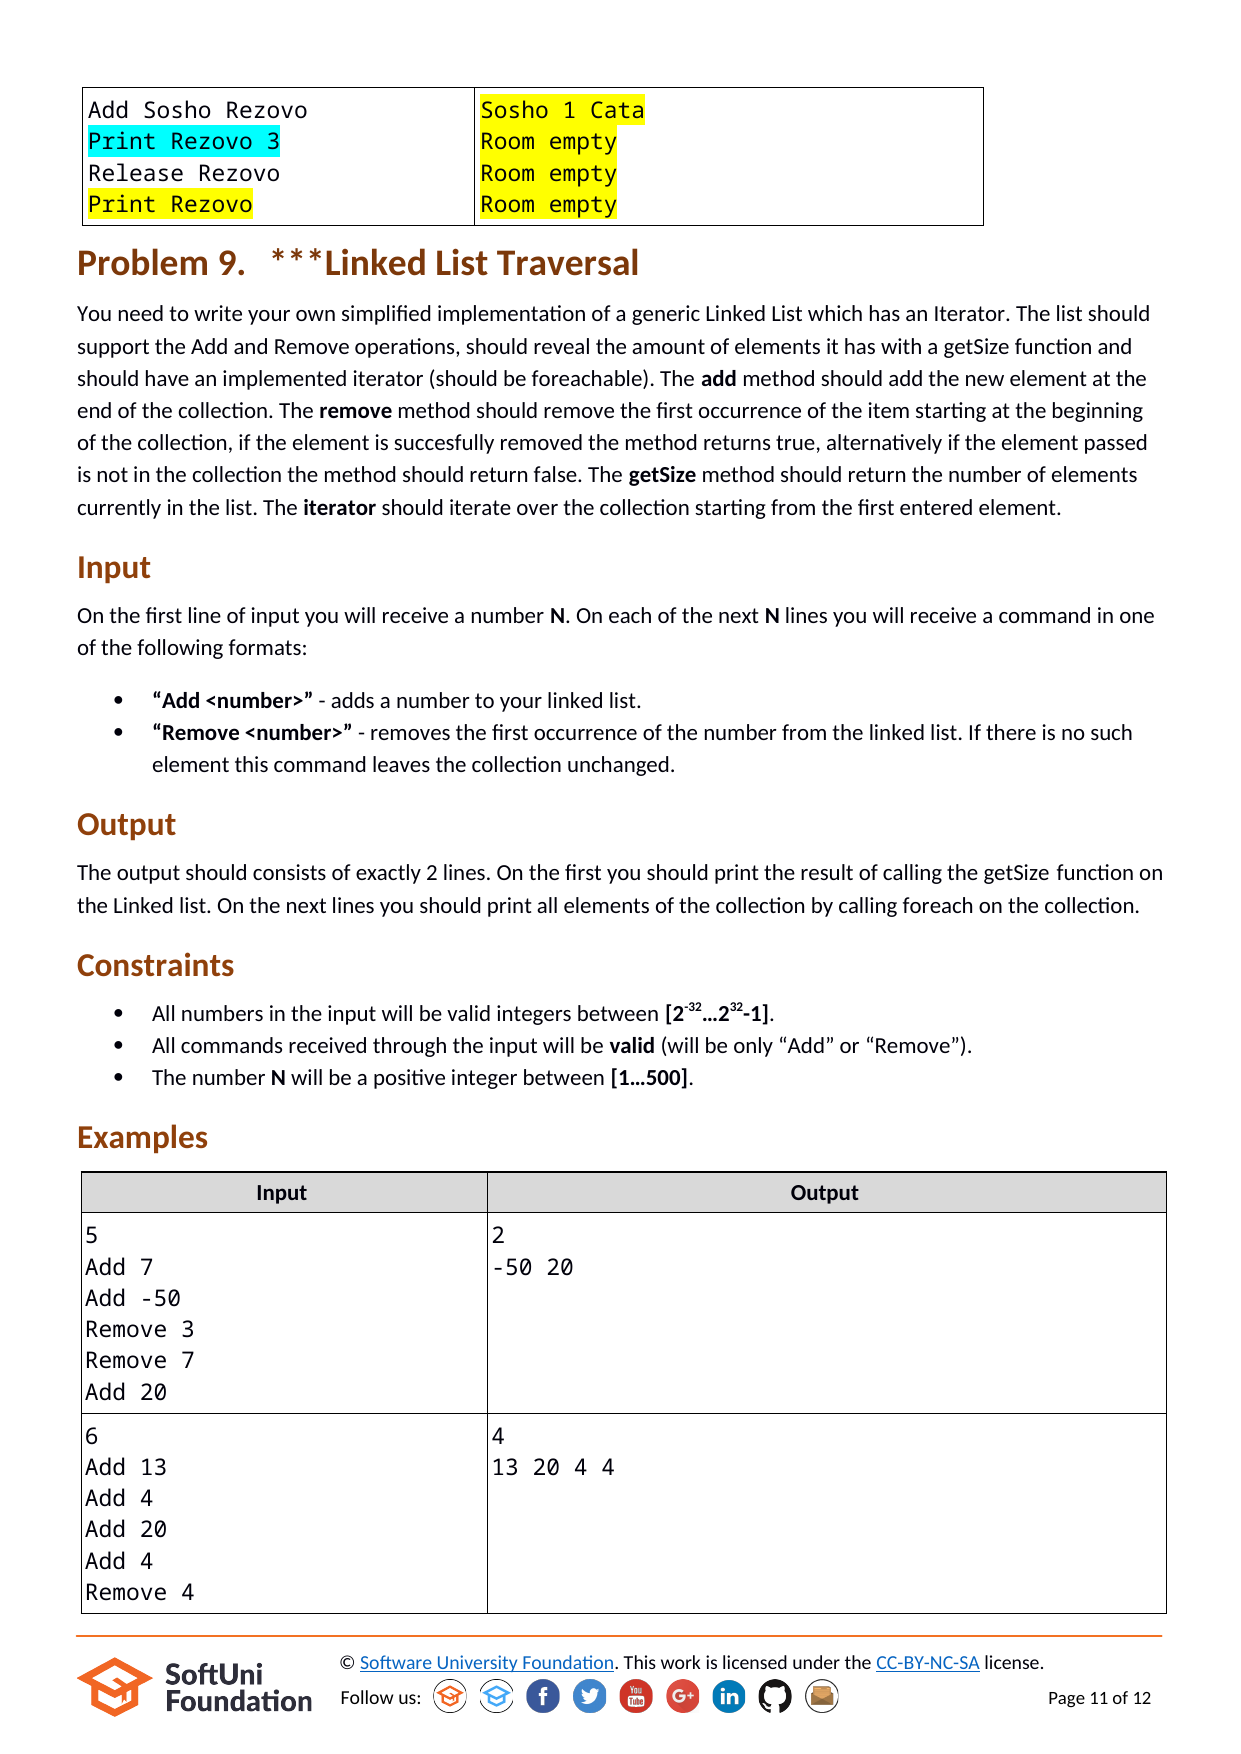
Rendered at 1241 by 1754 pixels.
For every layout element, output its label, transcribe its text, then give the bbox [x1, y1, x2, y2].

table_header Output [488, 1173, 1166, 1212]
picture [619, 1679, 653, 1713]
picture [758, 1679, 792, 1713]
picture [573, 1679, 607, 1713]
picture [712, 1703, 722, 1713]
picture [666, 1679, 700, 1713]
list All numbers in the input will be valid integers between [2-32…232-1]. [114, 999, 1163, 1027]
text You need to write your own simplified implementation of a generic Linked List which has an Iterator. The list should support the Add and Remove operations, should reveal the amount of elements it has with a getSize function and should have an implemented iterator (should be foreachable). The add method should add the new element at the end of the collection. The remove method should remove the first occurrence of the item starting at the beginning of the collection, if the element is succesfully removed the method returns true, alternatively if the element passed is not in the collection the method should return false. The getSize method should return the number of elements currently in the list. The iterator should iterate over the collection starting from the first entered element. [77, 299, 1163, 521]
picture [736, 1680, 746, 1690]
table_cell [82, 1414, 487, 1613]
list The number N will be a positive integer between [1…500]. [114, 1063, 1163, 1091]
table_cell 5 Add 7 Add -50 Remove 3 Remove 7 Add 20 [82, 1213, 487, 1413]
subtitle Input [77, 546, 1163, 586]
picture [712, 1680, 722, 1690]
subtitle Constraints [77, 944, 1163, 984]
picture [76, 1657, 312, 1717]
list “Add <number>” - adds a number to your linked list. [114, 686, 1163, 714]
list “Remove <number>” - removes the first occurrence of the number from the linked list. If there is no such element this command leaves the collection unchanged. [114, 718, 1163, 778]
text On the first line of input you will receive a number N. On each of the next N lines you will receive a command in one of the following formats: [77, 601, 1163, 661]
picture [433, 1679, 467, 1713]
list All commands received through the input will be valid (will be only “Add” or “Remove”). [114, 1031, 1163, 1059]
picture [805, 1679, 839, 1713]
subtitle ***Linked List Traversal [77, 238, 1163, 284]
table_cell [83, 88, 474, 225]
subtitle Examples [77, 1116, 1163, 1157]
text The output should consists of exactly 2 lines. On the first you should print the result of calling the getSize function on the Linked list. On the next lines you should print all elements of the collection by calling foreach on the collection. [77, 858, 1163, 919]
table_header Input [82, 1173, 487, 1212]
picture [480, 1679, 513, 1713]
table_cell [475, 88, 983, 225]
picture [526, 1679, 560, 1713]
picture [727, 1694, 738, 1704]
picture [736, 1703, 746, 1713]
subtitle Output [77, 803, 1163, 844]
table_cell 4 13 20 4 4 [488, 1414, 1166, 1613]
table_cell 2 -50 20 [488, 1213, 1166, 1413]
